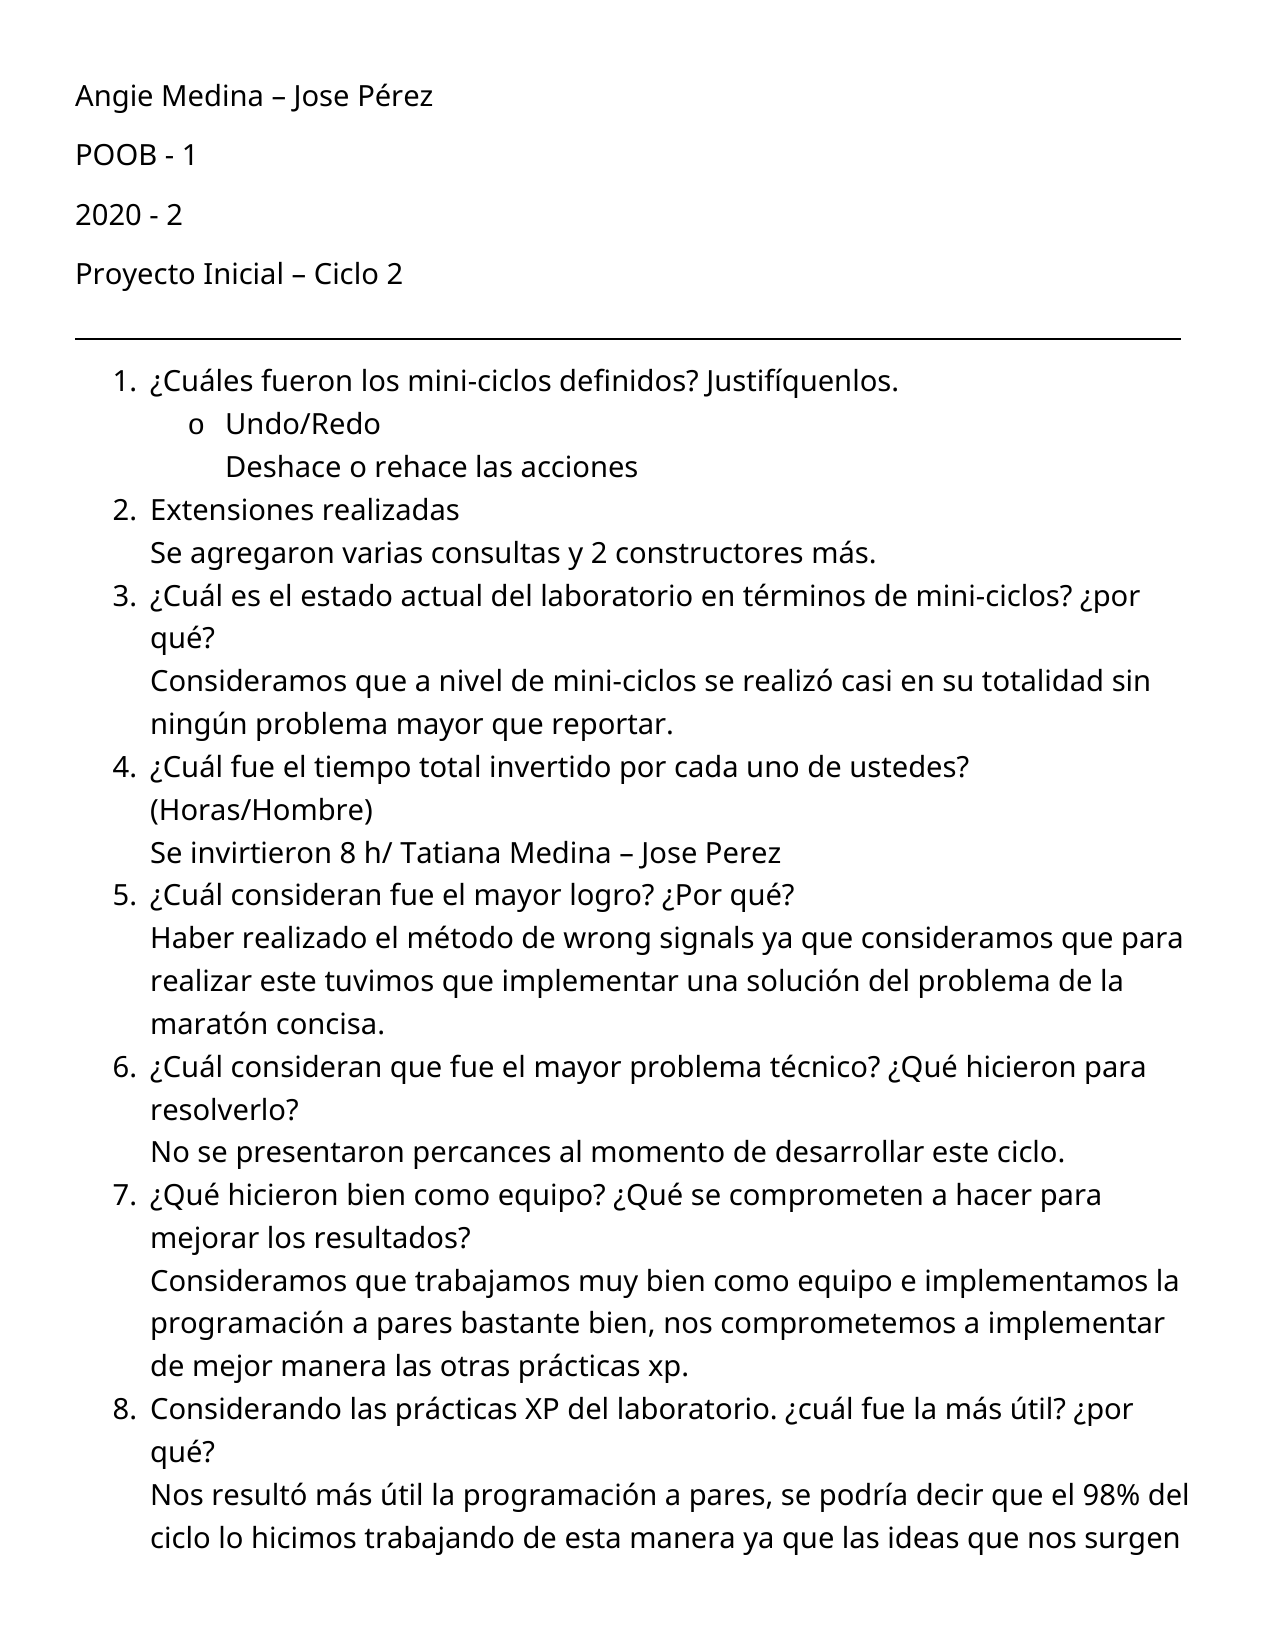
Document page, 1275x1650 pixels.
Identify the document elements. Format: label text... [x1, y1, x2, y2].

list ¿Cuál fue el tiempo total invertido por cada uno de ustedes? (Horas/Hombre) [112, 746, 1200, 829]
text 2020 - 2 [75, 194, 1200, 234]
list ¿Cuál consideran que fue el mayor problema técnico? ¿Qué hicieron para resolverlo? [112, 1046, 1200, 1128]
list Haber realizado el método de wrong signals ya que consideramos que para realizar este tuvimos que implementar una solución del problema de la maratón concisa. [150, 917, 1200, 1043]
list Se agregaron varias consultas y 2 constructores más. [150, 532, 1200, 572]
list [150, 1474, 1200, 1557]
list Consideramos que trabajamos muy bien como equipo e implementamos la programación a pares bastante bien, nos comprometemos a implementar de mejor manera las otras prácticas xp. [150, 1260, 1200, 1385]
list Considerando las prácticas XP del laboratorio. ¿cuál fue la más útil? ¿por qué? [112, 1388, 1200, 1471]
list Deshace o rehace las acciones [225, 447, 1200, 486]
list Extensiones realizadas [112, 489, 1200, 529]
list No se presentaron percances al momento de desarrollar este ciclo. [150, 1132, 1200, 1171]
list ¿Cuál consideran fue el mayor logro? ¿Por qué? [112, 875, 1200, 914]
text POOB - 1 [75, 134, 1200, 174]
list Se invirtieron 8 h/ Tatiana Medina – Jose Perez [150, 832, 1200, 872]
list Undo/Redo [187, 403, 1200, 443]
list Consideramos que a nivel de mini-ciclos se realizó casi en su totalidad sin ningún problema mayor que reportar. [150, 661, 1200, 743]
text Angie Medina – Jose Pérez [75, 75, 1200, 115]
text Proyecto Inicial – Ciclo 2 [75, 253, 1200, 293]
list ¿Qué hicieron bien como equipo? ¿Qué se comprometen a hacer para mejorar los resultados? [112, 1174, 1200, 1257]
list ¿Cuál es el estado actual del laboratorio en términos de mini-ciclos? ¿por qué? [112, 575, 1200, 657]
list ¿Cuáles fueron los mini-ciclos definidos? Justifíquenlos. [112, 361, 1200, 400]
